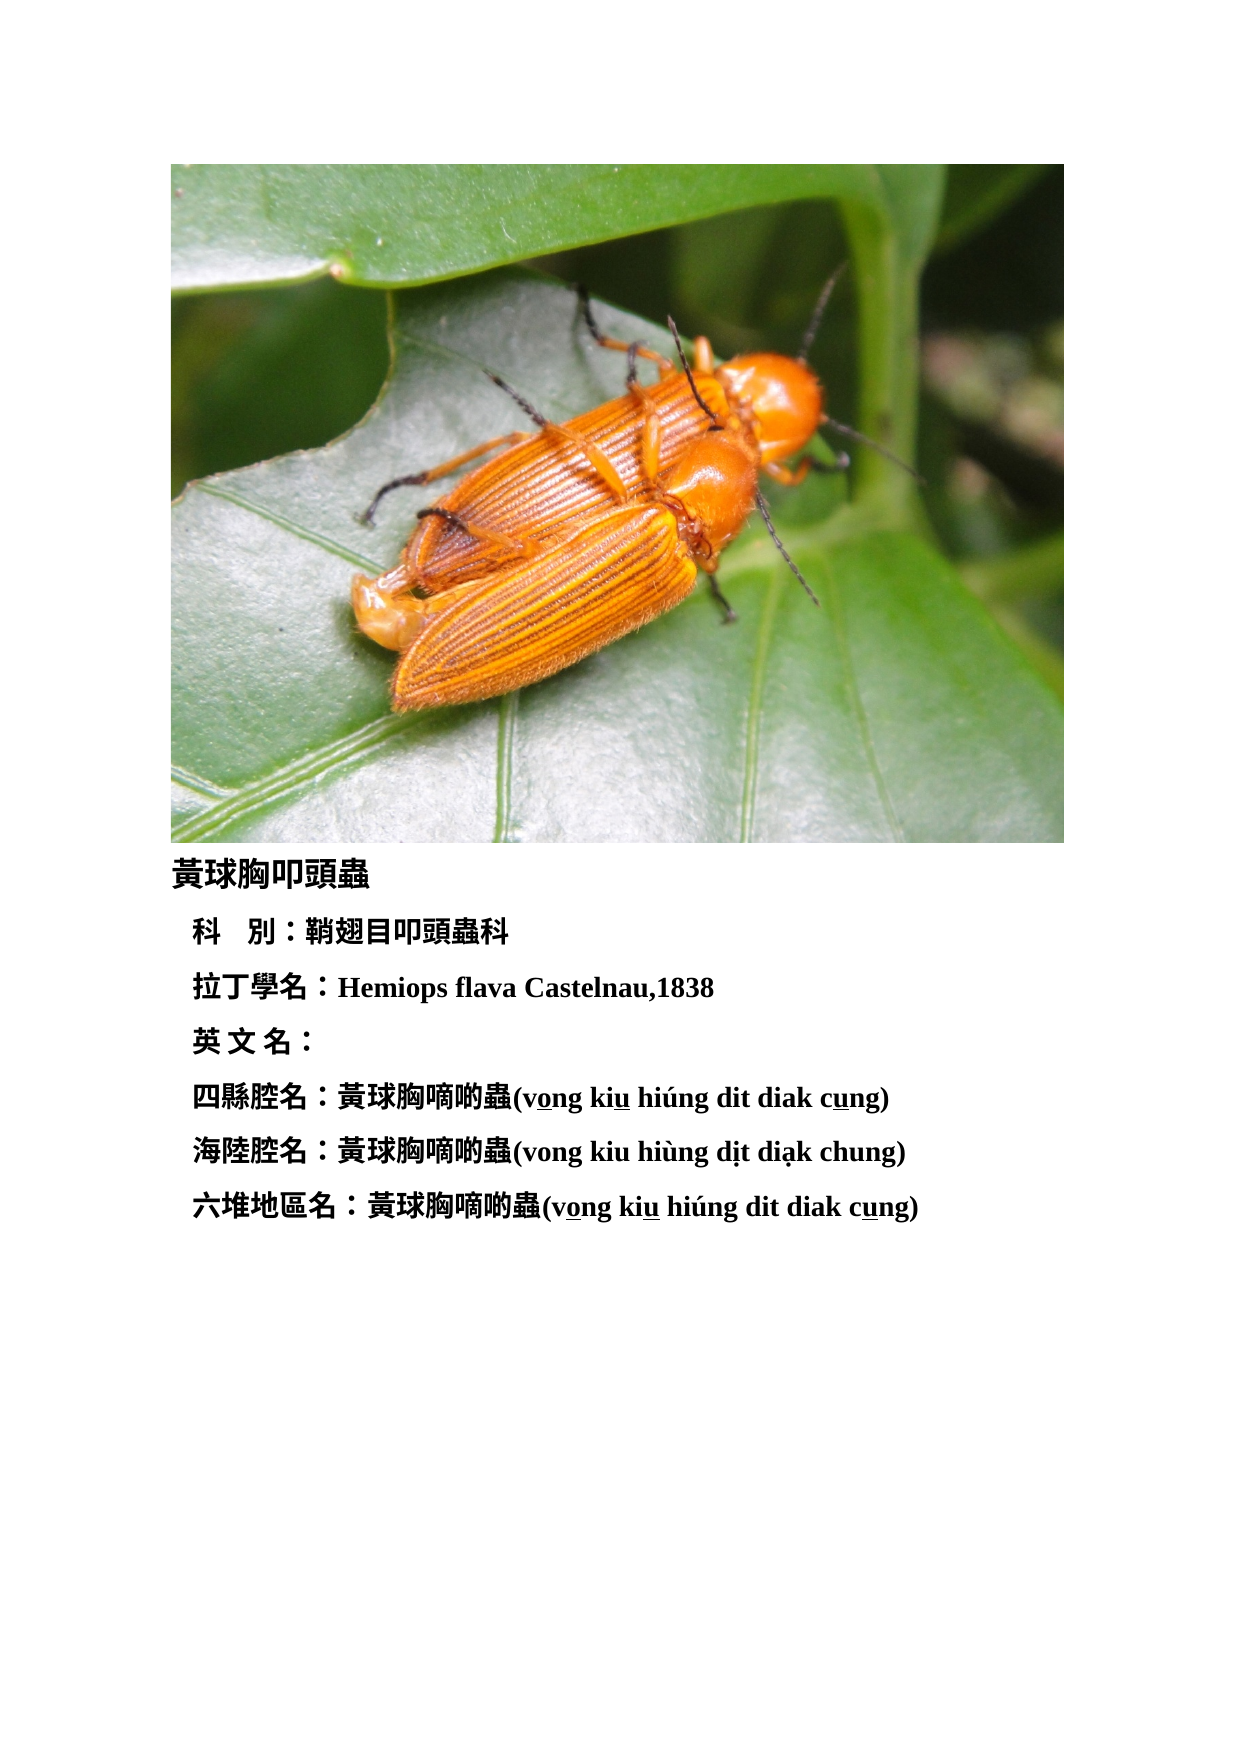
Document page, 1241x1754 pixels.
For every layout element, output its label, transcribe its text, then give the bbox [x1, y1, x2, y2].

table_cell 黃球胸叩頭蟲 科 別：鞘翅目叩頭蟲科 拉丁學名：Hemiops flava Castelnau,1838 英 文 名： 四縣腔名：黃球胸嘀啲蟲(vong kiu hiúng dit diak cung) 海陸腔名：黃球胸嘀啲蟲(vong kiu hiùng dịt diạk chung) 六堆地區名：黃球胸嘀啲蟲(vong kiu hiúng dit diak cung) [160, 848, 1078, 1232]
picture [170, 164, 1064, 843]
table_header [160, 165, 1078, 848]
